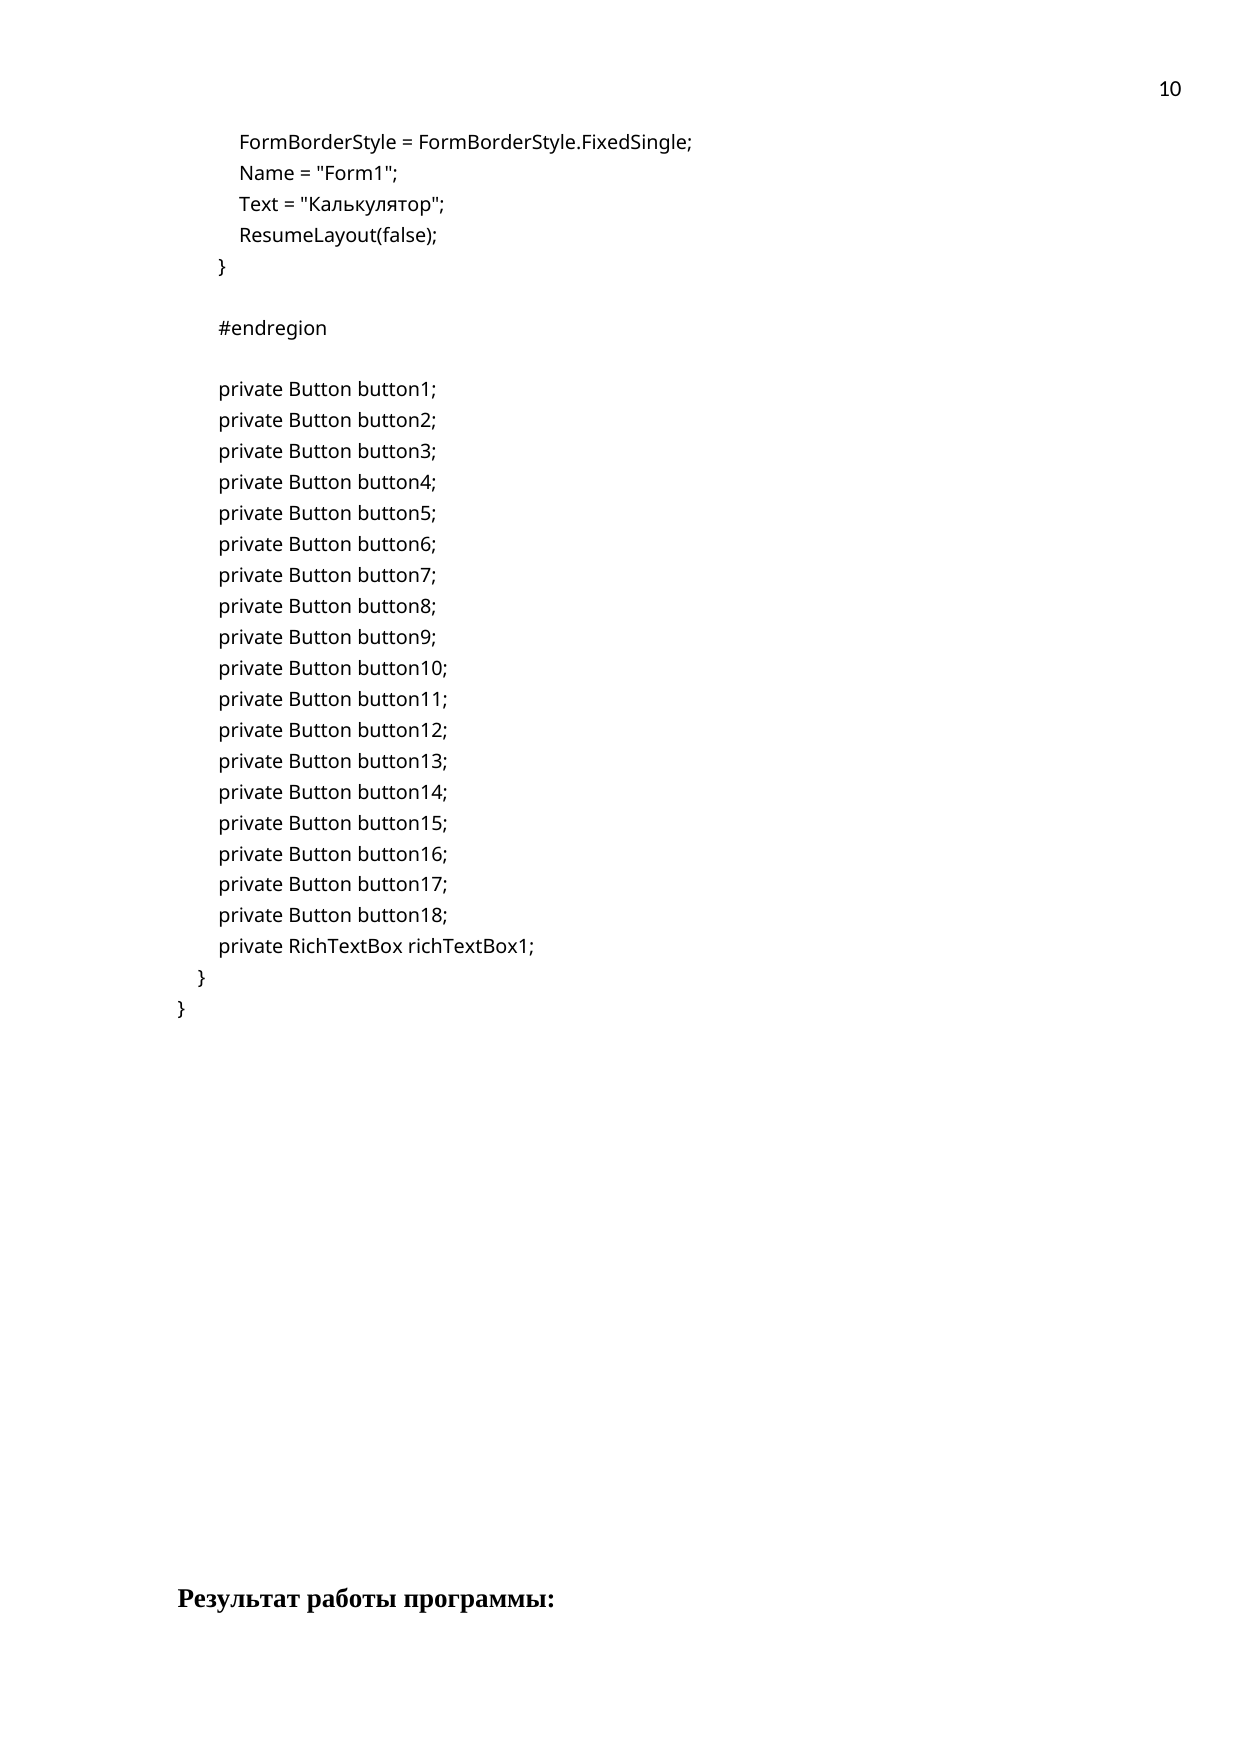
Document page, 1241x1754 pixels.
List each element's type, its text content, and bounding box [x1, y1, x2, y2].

text private Button button6; [177, 530, 1181, 557]
text private Button button15; [177, 809, 1181, 836]
text private Button button1; [177, 376, 1181, 403]
text ResumeLayout(false); [177, 221, 1181, 248]
text private Button button7; [177, 561, 1181, 588]
text private Button button2; [177, 407, 1181, 434]
text FormBorderStyle = FormBorderStyle.FixedSingle; [177, 128, 1181, 155]
text private Button button12; [177, 716, 1181, 743]
text Text = "Калькулятор"; [177, 190, 1181, 217]
text } [177, 963, 1181, 991]
text private Button button14; [177, 778, 1181, 805]
text private Button button11; [177, 685, 1181, 712]
text private Button button10; [177, 654, 1181, 681]
text private Button button16; [177, 840, 1181, 867]
text private Button button5; [177, 499, 1181, 526]
text #endregion [177, 314, 1181, 341]
text private Button button4; [177, 468, 1181, 496]
text } [177, 252, 1181, 279]
text private RichTextBox richTextBox1; [177, 933, 1181, 959]
text private Button button13; [177, 747, 1181, 774]
text private Button button3; [177, 438, 1181, 464]
text Результат работы программы: [177, 1582, 1181, 1613]
text private Button button9; [177, 623, 1181, 650]
text Name = "Form1"; [177, 159, 1181, 186]
text } [177, 994, 1181, 1021]
text private Button button8; [177, 592, 1181, 619]
text private Button button17; [177, 871, 1181, 898]
text private Button button18; [177, 902, 1181, 929]
